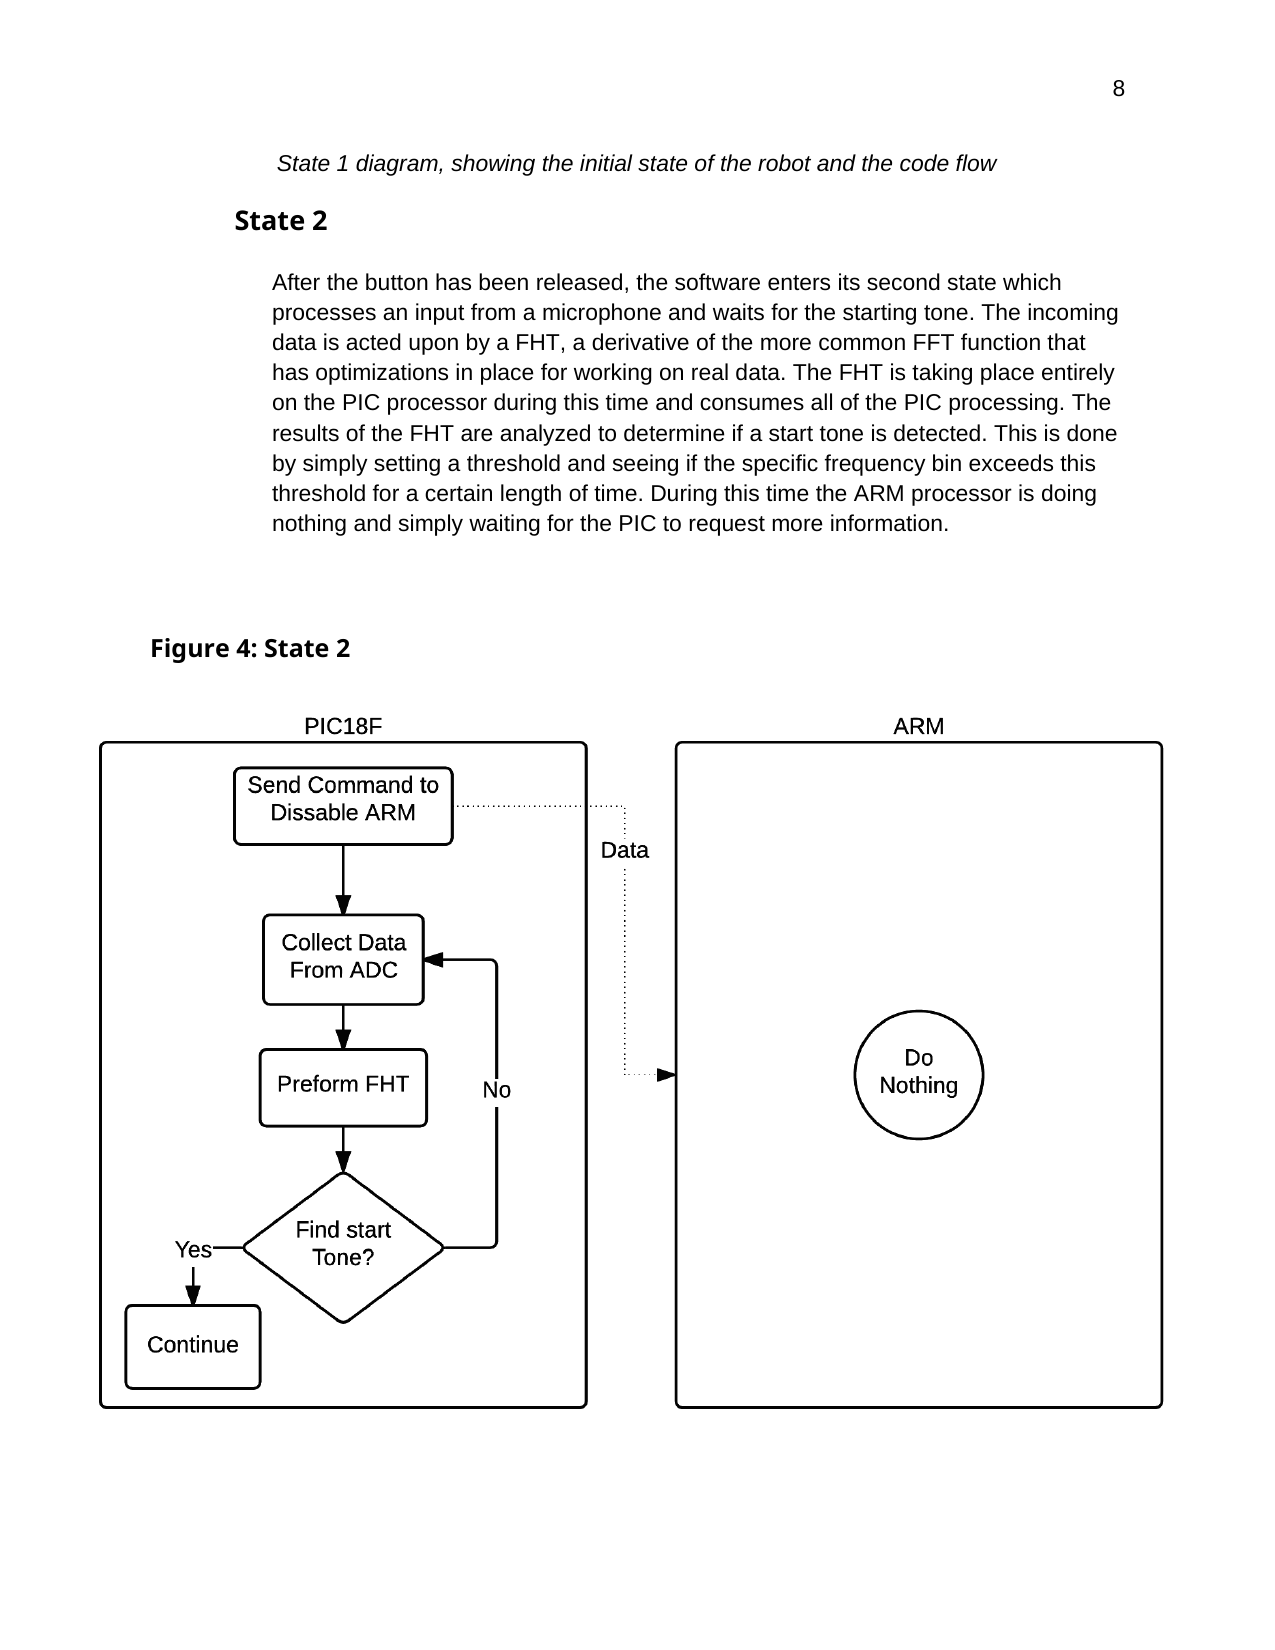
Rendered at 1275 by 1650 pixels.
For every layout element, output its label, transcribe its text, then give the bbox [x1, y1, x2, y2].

text Figure 4: State 2 [150, 631, 1125, 665]
subtitle State 2 [234, 201, 1125, 238]
text After the button has been released, the software enters its second state which processes an input from a microphone and waits for the starting tone. The incoming data is acted upon by a FHT, a derivative of the more common FFT function that has optimizations in place for working on real data. The FHT is taking place entirely on the PIC processor during this time and consumes all of the PIC processing. The results of the FHT are analyzed to determine if a start tone is detected. This is done by simply setting a threshold and seeing if the specific frequency bin exceeds this threshold for a certain length of time. During this time the ARM processor is doing nothing and simply waiting for the PIC to request more information. [272, 268, 1125, 536]
text State 1 diagram, showing the initial state of the robot and the code flow [150, 150, 1125, 176]
picture [87, 707, 1171, 1421]
